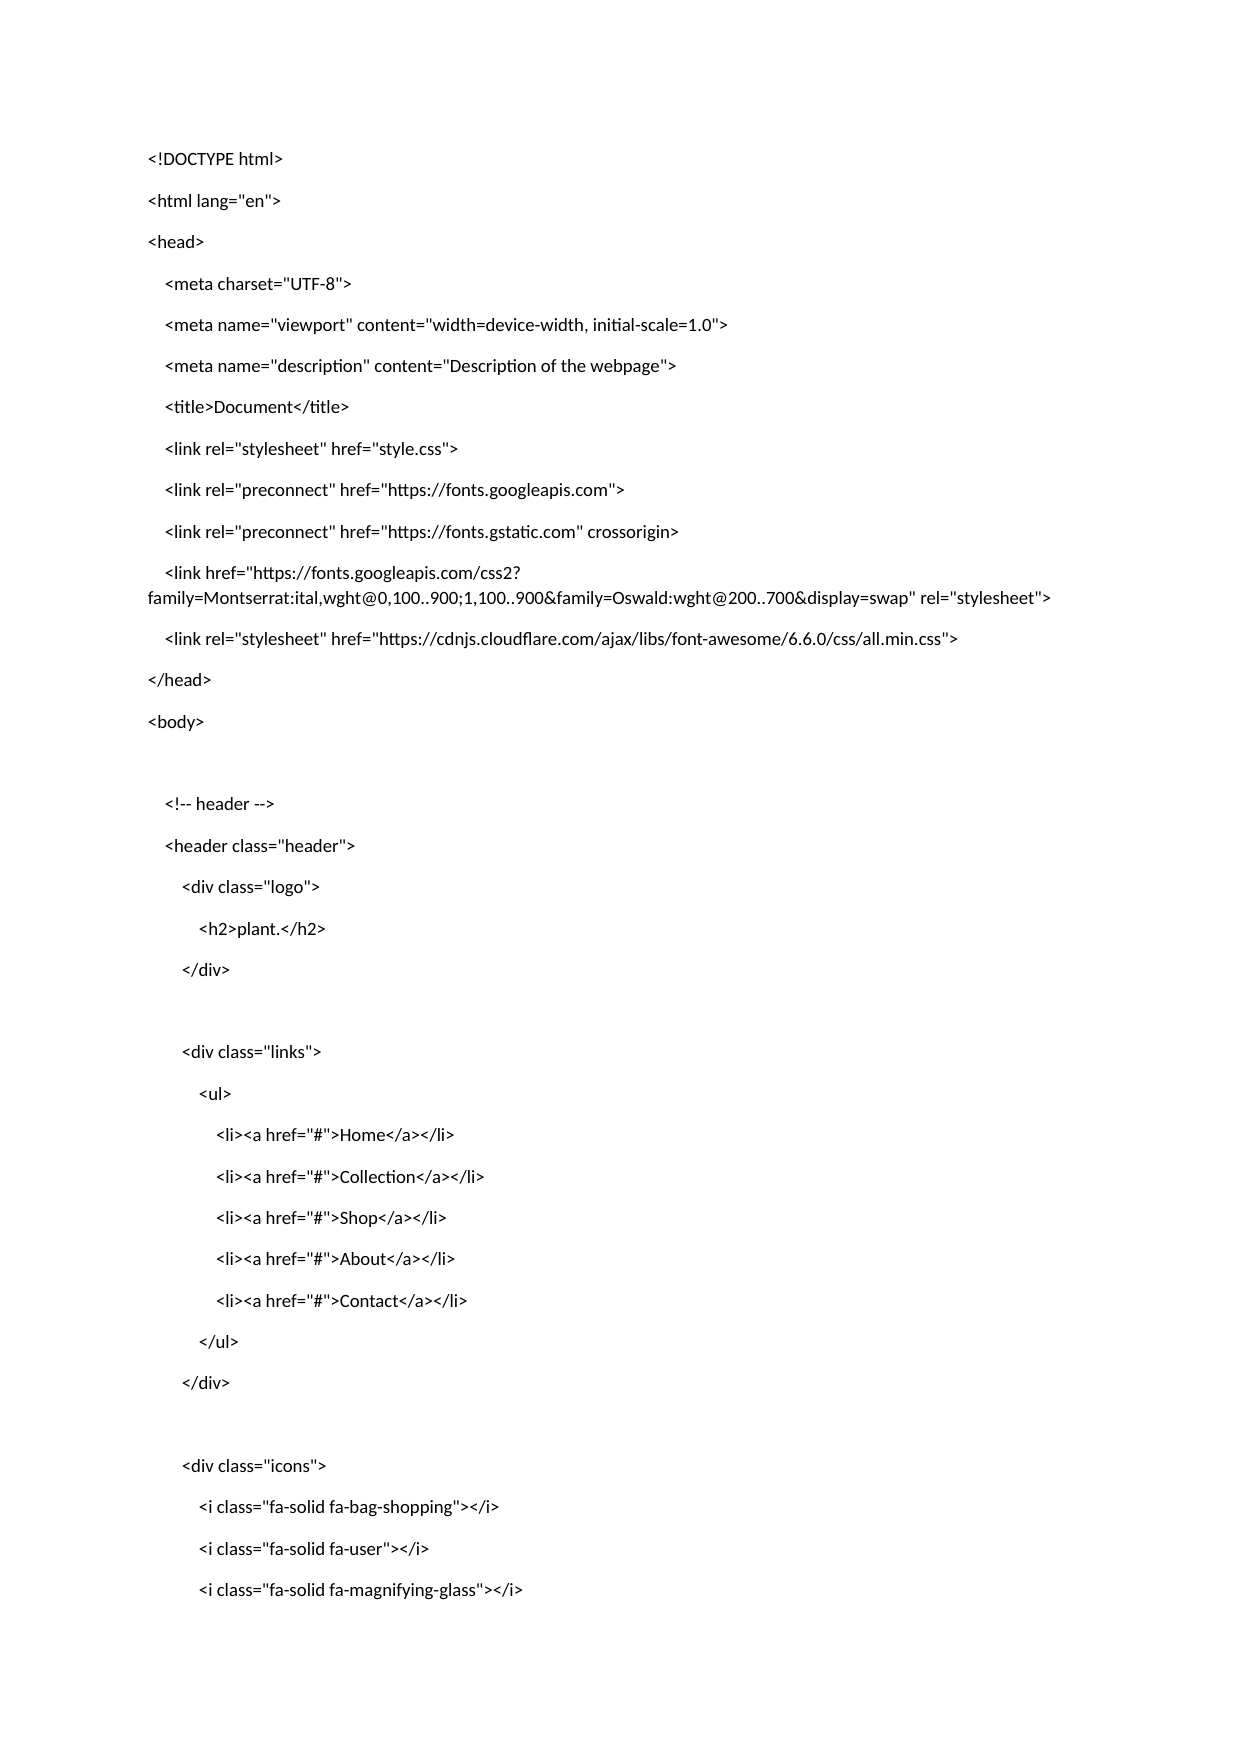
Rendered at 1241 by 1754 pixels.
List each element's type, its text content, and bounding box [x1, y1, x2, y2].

text <link href="https://fonts.googleapis.com/css2?family=Montserrat:ital,wght@0,100..900;1,100..900&family=Oswald:wght@200..700&display=swap" rel="stylesheet"> [148, 561, 1093, 609]
text <body> [148, 710, 1093, 733]
text <meta name="description" content="Description of the webpage"> [148, 354, 1093, 377]
text <ul> [148, 1082, 1093, 1105]
text <h2>plant.</h2> [148, 917, 1093, 939]
text <div class="icons"> [148, 1454, 1093, 1477]
text </head> [148, 668, 1093, 691]
text <li><a href="#">Home</a></li> [148, 1123, 1093, 1146]
text <!-- header --> [148, 793, 1093, 816]
text <li><a href="#">Shop</a></li> [148, 1206, 1093, 1229]
text </ul> [148, 1330, 1093, 1353]
text <div class="links"> [148, 1041, 1093, 1064]
text <i class="fa-solid fa-user"></i> [148, 1537, 1093, 1560]
text <div class="logo"> [148, 875, 1093, 898]
text <li><a href="#">About</a></li> [148, 1247, 1093, 1270]
text <meta charset="UTF-8"> [148, 272, 1093, 294]
text <link rel="preconnect" href="https://fonts.gstatic.com" crossorigin> [148, 520, 1093, 543]
text <li><a href="#">Contact</a></li> [148, 1289, 1093, 1312]
text <html lang="en"> [148, 189, 1093, 212]
text <link rel="stylesheet" href="style.css"> [148, 437, 1093, 460]
text <head> [148, 230, 1093, 253]
text <link rel="stylesheet" href="https://cdnjs.cloudflare.com/ajax/libs/font-awesome/6.6.0/css/all.min.css"> [148, 627, 1093, 650]
text </div> [148, 1372, 1093, 1394]
text <i class="fa-solid fa-bag-shopping"></i> [148, 1496, 1093, 1518]
text </div> [148, 958, 1093, 981]
text <meta name="viewport" content="width=device-width, initial-scale=1.0"> [148, 313, 1093, 336]
text <header class="header"> [148, 834, 1093, 857]
text <title>Document</title> [148, 396, 1093, 419]
text <li><a href="#">Collection</a></li> [148, 1165, 1093, 1188]
text <i class="fa-solid fa-magnifying-glass"></i> [148, 1578, 1093, 1601]
text <!DOCTYPE html> [148, 148, 1093, 171]
text <link rel="preconnect" href="https://fonts.googleapis.com"> [148, 478, 1093, 501]
